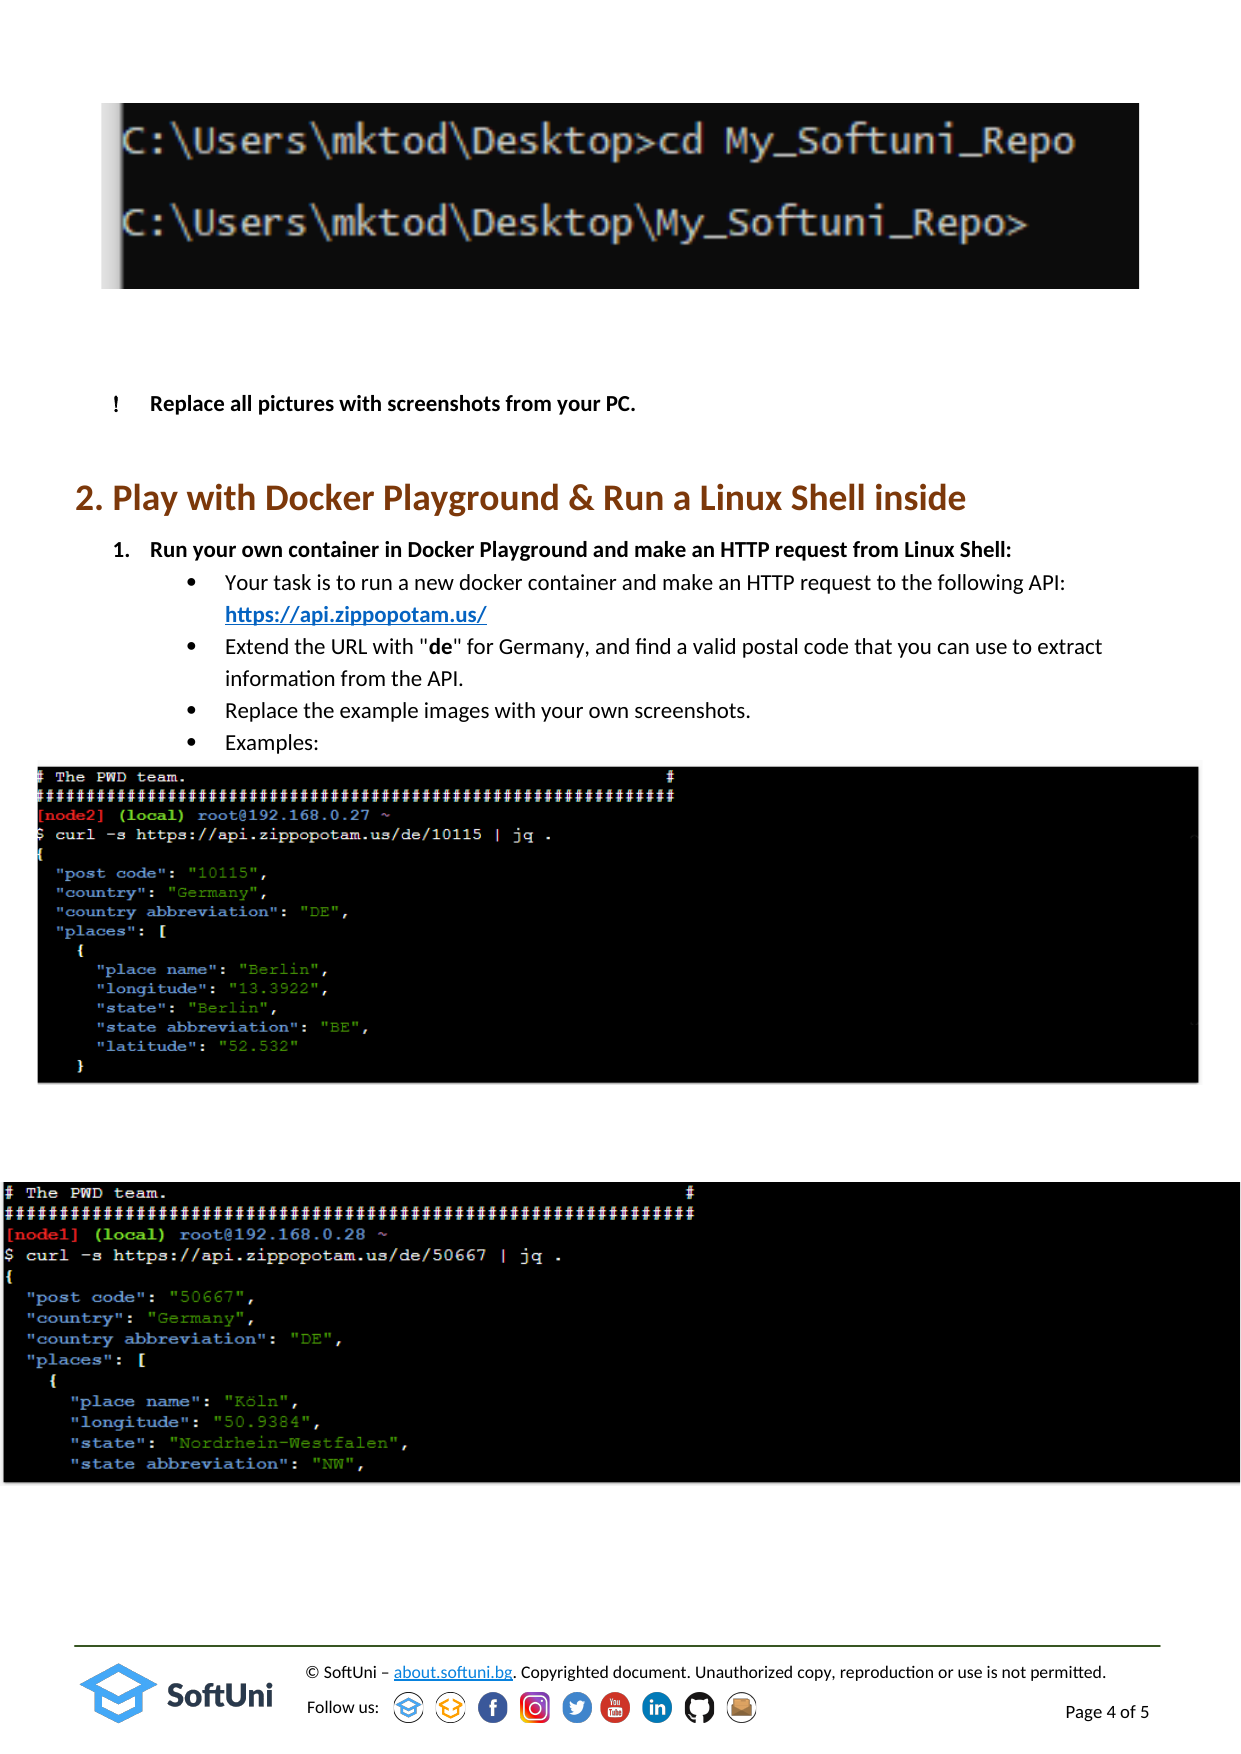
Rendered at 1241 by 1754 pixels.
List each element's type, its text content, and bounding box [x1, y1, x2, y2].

list Replace the example images with your own screenshots. [187, 696, 1165, 724]
picture [37, 760, 1203, 1085]
picture [600, 1692, 630, 1723]
picture [684, 1692, 715, 1723]
list Extend the URL with "de" for Germany, and find a valid postal code that you can use to extract information from the API. [187, 632, 1165, 692]
picture [656, 1705, 665, 1714]
list Your task is to run a new docker container and make an HTTP request to the following API: https://api.zippopotam.us/ [187, 568, 1165, 628]
list Run your own container in Docker Playground and make an HTTP request from Linux Shell: [112, 535, 1165, 563]
picture [562, 1692, 592, 1723]
picture [663, 1714, 672, 1723]
picture [393, 1692, 424, 1723]
picture [642, 1692, 651, 1701]
picture [478, 1692, 508, 1723]
picture [663, 1692, 672, 1701]
picture [435, 1692, 466, 1723]
picture [0, 1182, 1241, 1486]
list Examples: [187, 728, 1165, 757]
picture [101, 103, 1140, 289]
picture [520, 1692, 550, 1723]
list Replace all pictures with screenshots from your PC. [112, 389, 1165, 417]
picture [726, 1692, 757, 1723]
subtitle Play with Docker Playground & Run a Linux Shell inside [75, 474, 1165, 520]
picture [73, 1658, 279, 1729]
picture [642, 1714, 651, 1723]
